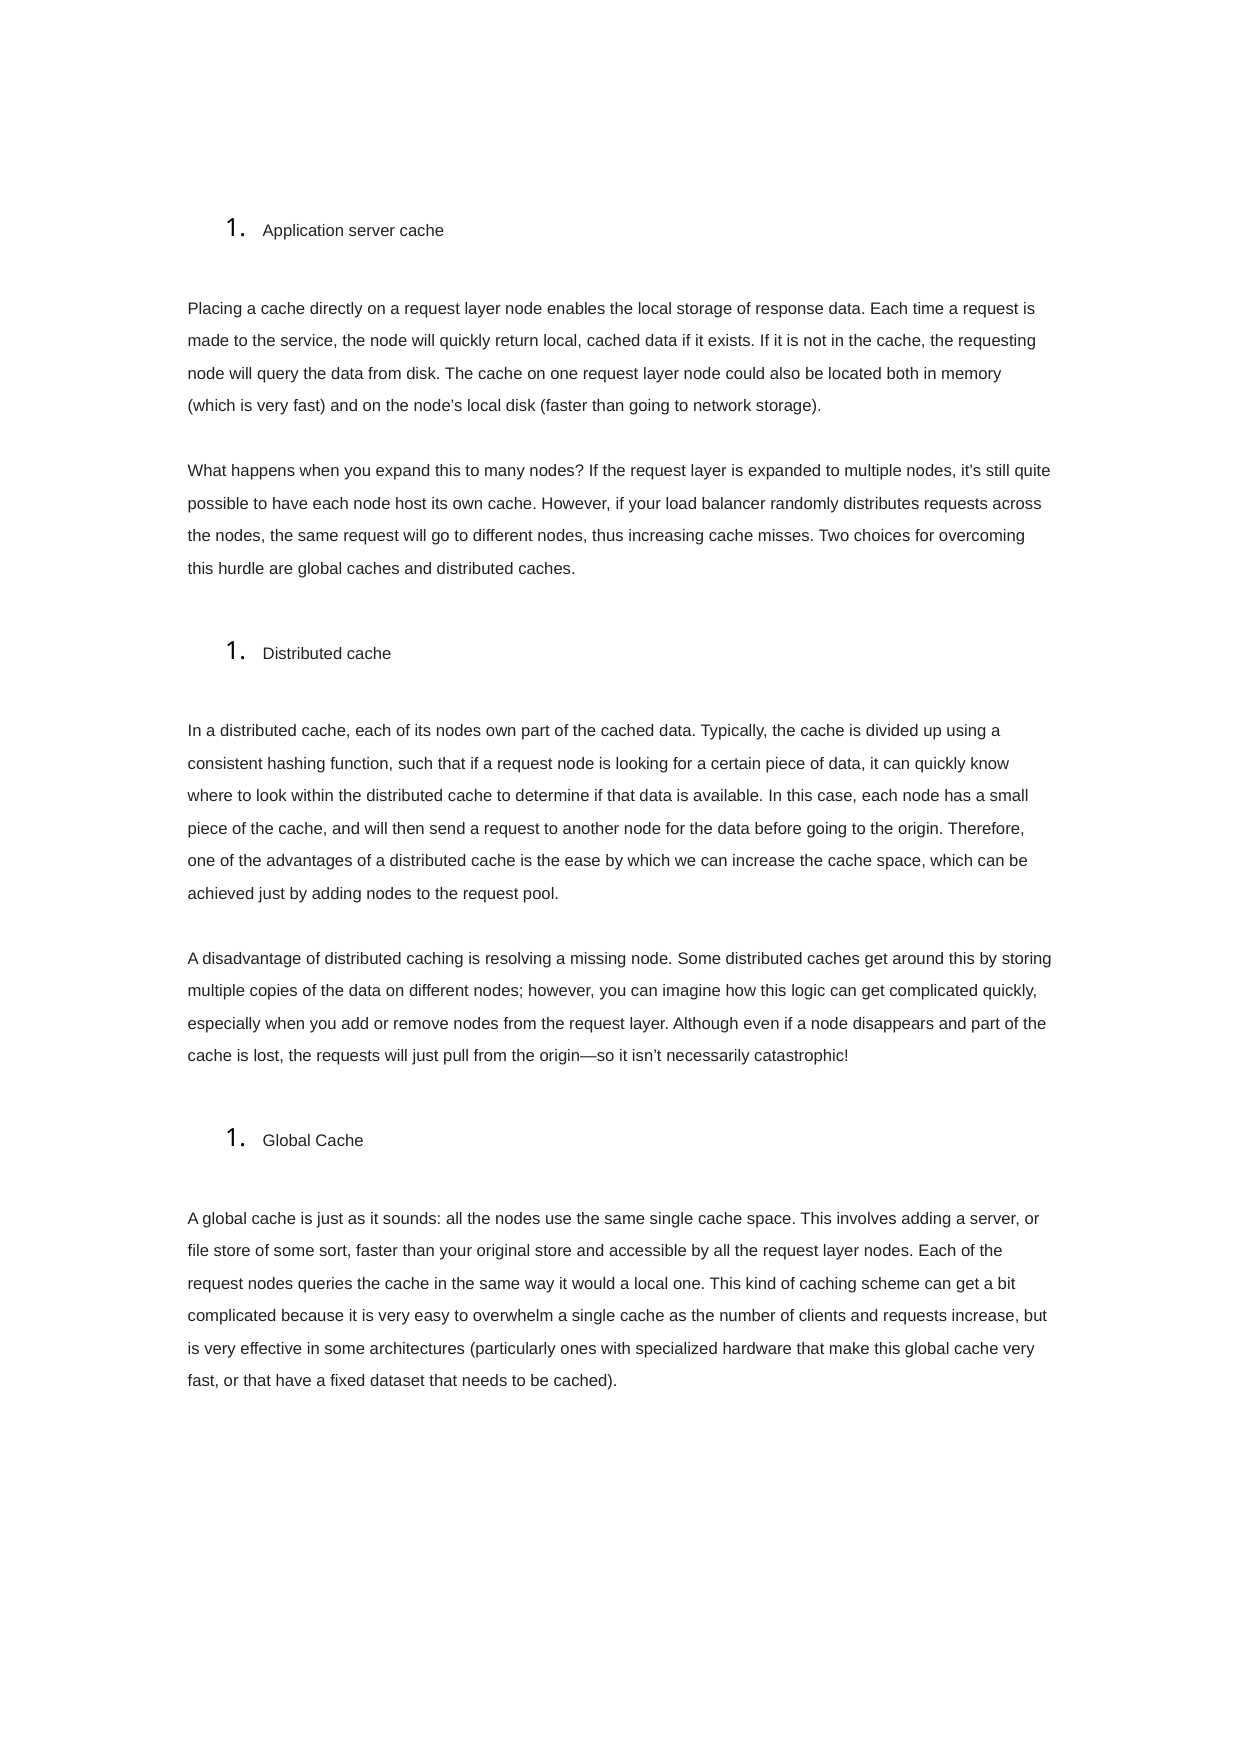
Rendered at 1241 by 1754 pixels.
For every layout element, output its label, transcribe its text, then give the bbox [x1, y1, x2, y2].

text In a distributed cache, each of its nodes own part of the cached data. Typically, the cache is divided up using a consistent hashing function, such that if a request node is looking for a certain piece of data, it can quickly know where to look within the distributed cache to determine if that data is available. In this case, each node has a small piece of the cache, and will then send a request to another node for the data before going to the origin. Therefore, one of the advantages of a distributed cache is the ease by which we can increase the cache space, which can be achieved just by adding nodes to the request pool. [187, 714, 1053, 909]
text What happens when you expand this to many nodes? If the request layer is expanded to multiple nodes, it’s still quite possible to have each node host its own cache. However, if your load balancer randomly distributes requests across the nodes, the same request will go to different nodes, thus increasing cache misses. Two choices for overcoming this hurdle are global caches and distributed caches. [187, 454, 1053, 584]
text A disadvantage of distributed caching is resolving a missing node. Some distributed caches get around this by storing multiple copies of the data on different nodes; however, you can imagine how this logic can get complicated quickly, especially when you add or remove nodes from the request layer. Although even if a node disappears and part of the cache is lost, the requests will just pull from the origin—so it isn’t necessarily catastrophic! [187, 942, 1053, 1072]
text A global cache is just as it sounds: all the nodes use the same single cache space. This involves adding a server, or file store of some sort, faster than your original store and accessible by all the request layer nodes. Each of the request nodes queries the cache in the same way it would a local one. This kind of caching scheme can get a bit complicated because it is very easy to overwhelm a single cache as the number of clients and requests increase, but is very effective in some architectures (particularly ones with specialized hardware that make this global cache very fast, or that have a fixed dataset that needs to be cached). [187, 1202, 1053, 1397]
list Distributed cache [225, 617, 1053, 682]
text Placing a cache directly on a request layer node enables the local storage of response data. Each time a request is made to the service, the node will quickly return local, cached data if it exists. If it is not in the cache, the requesting node will query the data from disk. The cache on one request layer node could also be located both in memory (which is very fast) and on the node’s local disk (faster than going to network storage). [187, 292, 1053, 422]
list Global Cache [225, 1104, 1053, 1169]
list Application server cache [225, 194, 1053, 259]
